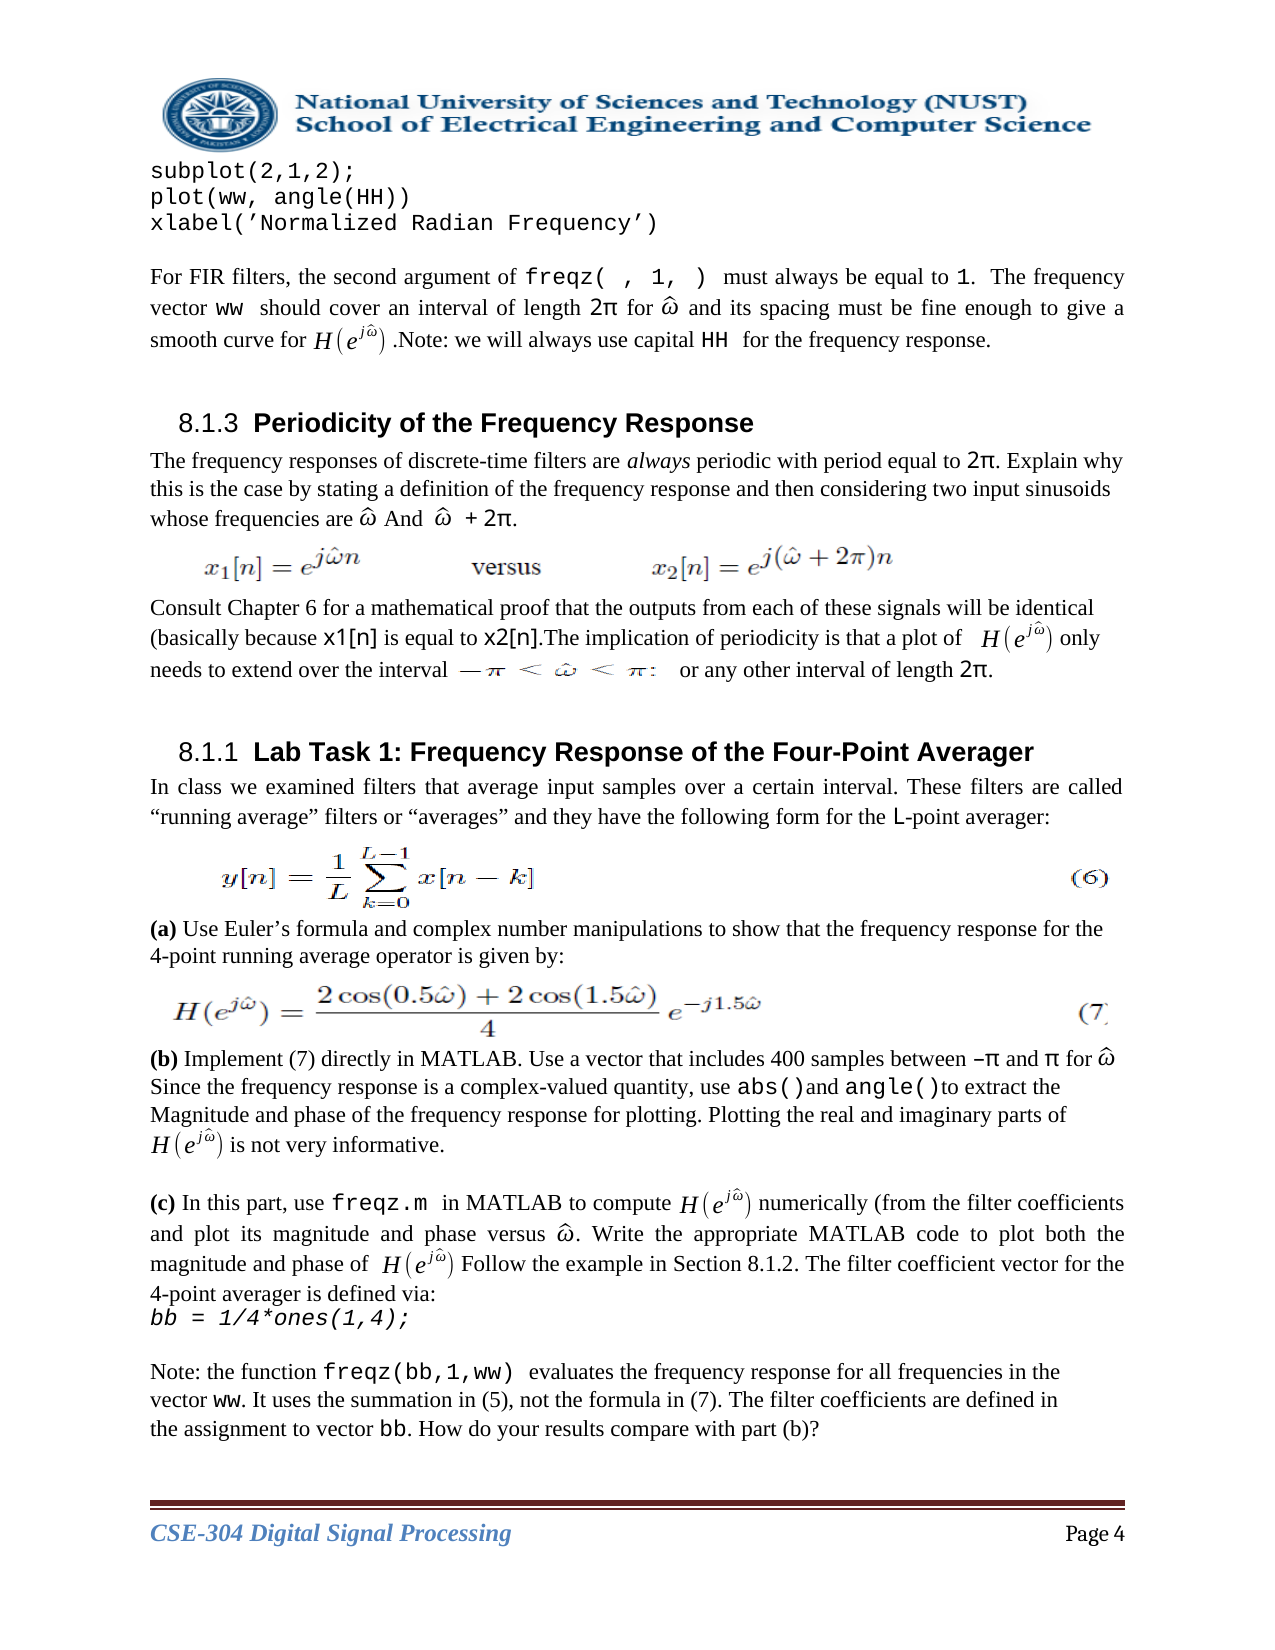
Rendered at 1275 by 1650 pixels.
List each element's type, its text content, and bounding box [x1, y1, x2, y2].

text is not very informative. [150, 1127, 1125, 1160]
text Since the frequency response is a complex-valued quantity, use abs()and angle()to extract the [150, 1073, 1125, 1101]
text subplot(2,1,2); [150, 159, 1125, 185]
text vector ww. It uses the summation in (5), not the formula in (7). The filter coefficients are defined in [150, 1386, 1125, 1415]
text The frequency responses of discrete-time filters are always periodic with period equal to 2π. Explain why [150, 444, 1125, 475]
text this is the case by stating a definition of the frequency response and then considering two input sinusoids [150, 475, 1125, 502]
text Magnitude and phase of the frequency response for plotting. Plotting the real and imaginary parts of [150, 1101, 1125, 1127]
text the assignment to vector bb. How do your results compare with part (b)? [150, 1415, 1125, 1443]
picture [150, 75, 1105, 159]
text In class we examined filters that average input samples over a certain interval. These filters are called “running average” filters or “averages” and they have the following form for the L-point averager: [150, 773, 1125, 831]
text whose frequencies are And + 2π. [150, 502, 1125, 594]
text Consult Chapter 6 for a mathematical proof that the outputs from each of these signals will be identical [150, 594, 1125, 620]
text bb = 1/4*ones(1,4); [150, 1306, 1125, 1332]
text plot(ww, angle(HH)) [150, 185, 1125, 211]
subtitle Lab Task 1: Frequency Response of the Four-Point Averager [178, 736, 1125, 767]
text For FIR filters, the second argument of freqz( , 1, ) must always be equal to 1. The frequency vector ww should cover an interval of length 2π for and its spacing must be fine enough to give a smooth curve for .Note: we will always use capital HH for the frequency response. [150, 263, 1125, 355]
subtitle Periodicity of the Frequency Response [178, 407, 1125, 438]
text (basically because x1[n] is equal to x2[n].The implication of periodicity is that a plot of only needs to extend over the interval or any other interval of length 2π. [150, 620, 1125, 684]
text 4-point running average operator is given by: [150, 942, 1125, 968]
text xlabel(’Normalized Radian Frequency’) [150, 211, 1125, 237]
text Note: the function freqz(bb,1,ww) evaluates the frequency response for all frequencies in the [150, 1358, 1125, 1386]
text (c) In this part, use freqz.m in MATLAB to compute numerically (from the filter coefficients and plot its magnitude and phase versus . Write the appropriate MATLAB code to plot both the magnitude and phase of Follow the example in Section 8.1.2. The filter coefficient vector for the 4-point averager is defined via: [150, 1187, 1125, 1306]
text (a) Use Euler’s formula and complex number manipulations to show that the frequency response for the [150, 916, 1125, 942]
text (b) Implement (7) directly in MATLAB. Use a vector that includes 400 samples between –π and π for [150, 968, 1125, 1073]
